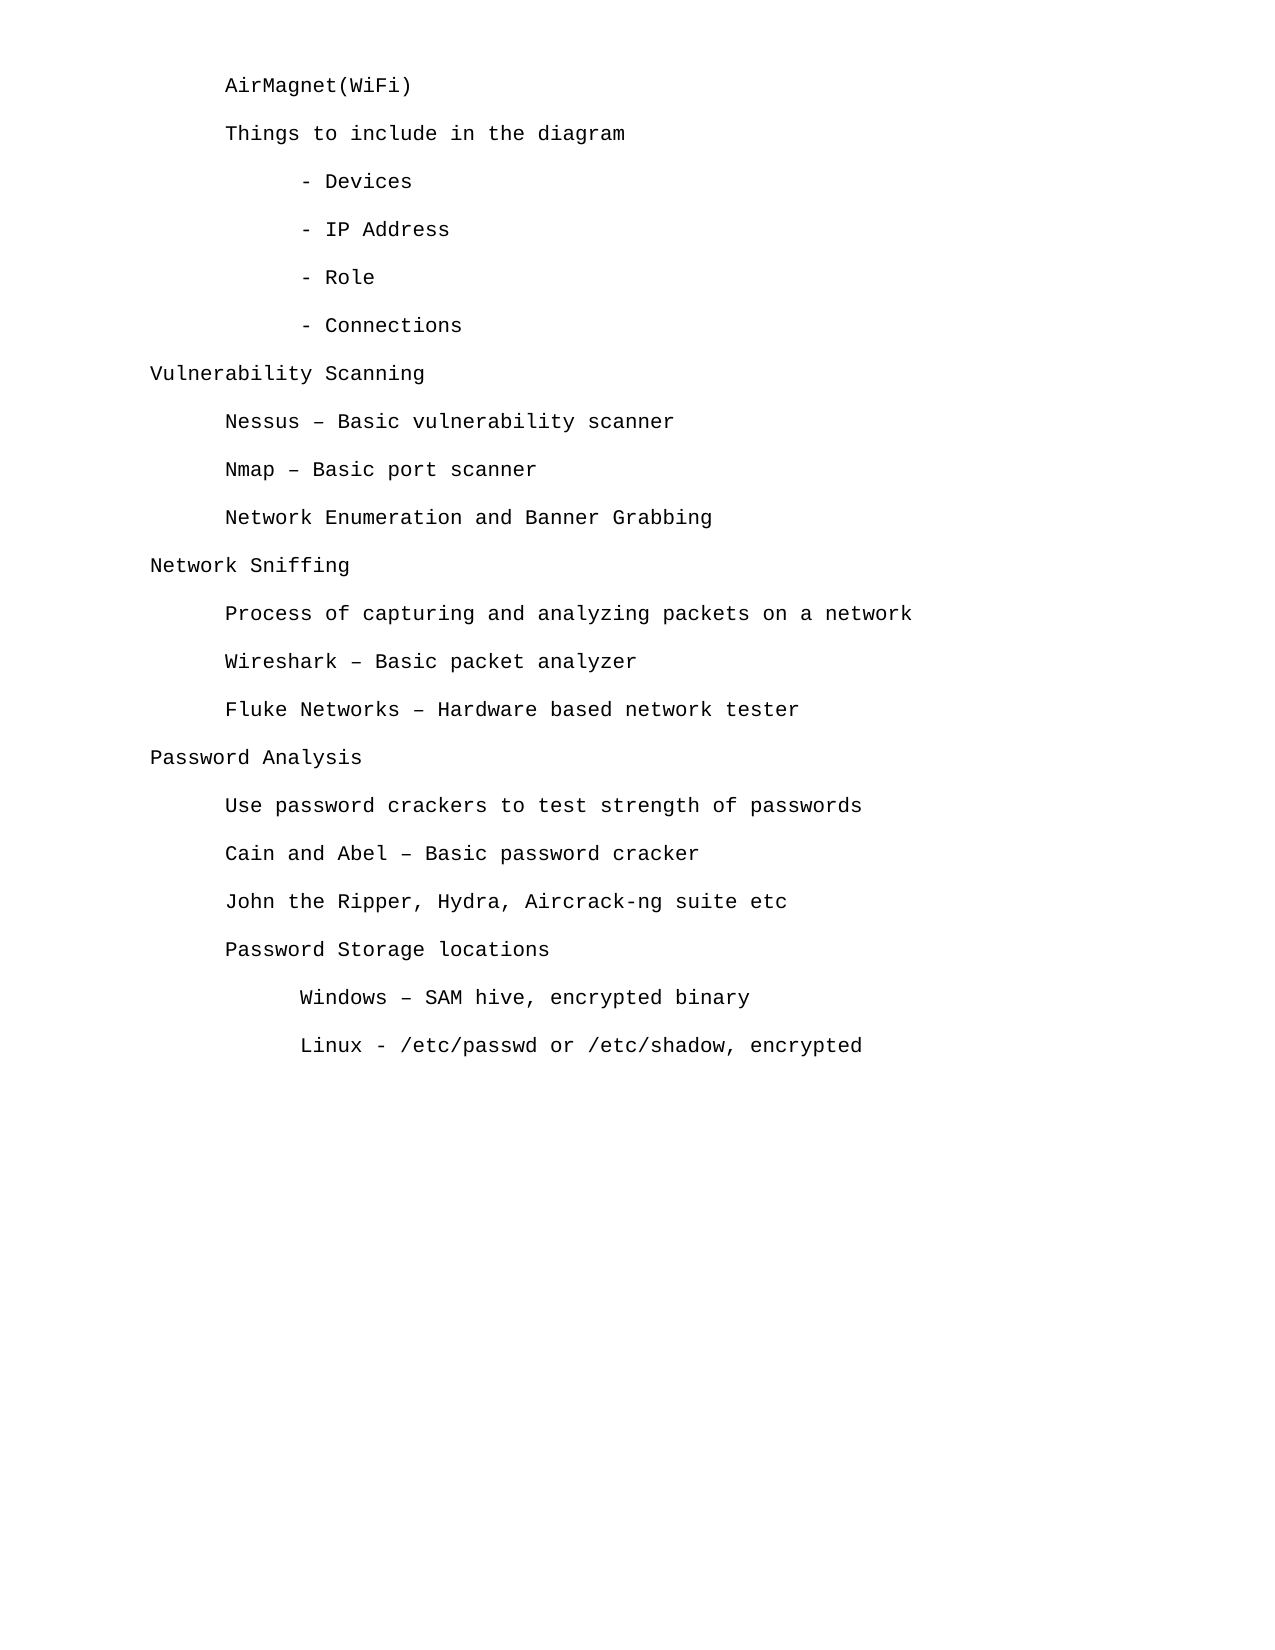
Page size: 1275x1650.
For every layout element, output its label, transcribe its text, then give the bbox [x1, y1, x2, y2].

text Things to include in the diagram [75, 123, 1200, 147]
text Network Sniffing [75, 555, 1200, 579]
text Nessus – Basic vulnerability scanner [75, 411, 1200, 435]
text Linux - /etc/passwd or /etc/shadow, encrypted [75, 1035, 1200, 1059]
text Password Storage locations [75, 939, 1200, 963]
text Nmap – Basic port scanner [75, 459, 1200, 483]
text AirMagnet(WiFi) [75, 75, 1200, 99]
text Wireshark – Basic packet analyzer [75, 651, 1200, 675]
text - IP Address [75, 219, 1200, 243]
text - Connections [75, 315, 1200, 339]
text John the Ripper, Hydra, Aircrack-ng suite etc [75, 891, 1200, 915]
text Password Analysis [75, 747, 1200, 771]
text Vulnerability Scanning [75, 363, 1200, 387]
text - Devices [75, 171, 1200, 195]
text Use password crackers to test strength of passwords [75, 795, 1200, 819]
text Process of capturing and analyzing packets on a network [75, 603, 1200, 627]
text Fluke Networks – Hardware based network tester [75, 699, 1200, 723]
text Network Enumeration and Banner Grabbing [75, 507, 1200, 531]
text Cain and Abel – Basic password cracker [75, 843, 1200, 867]
text Windows – SAM hive, encrypted binary [75, 987, 1200, 1011]
text - Role [75, 267, 1200, 291]
